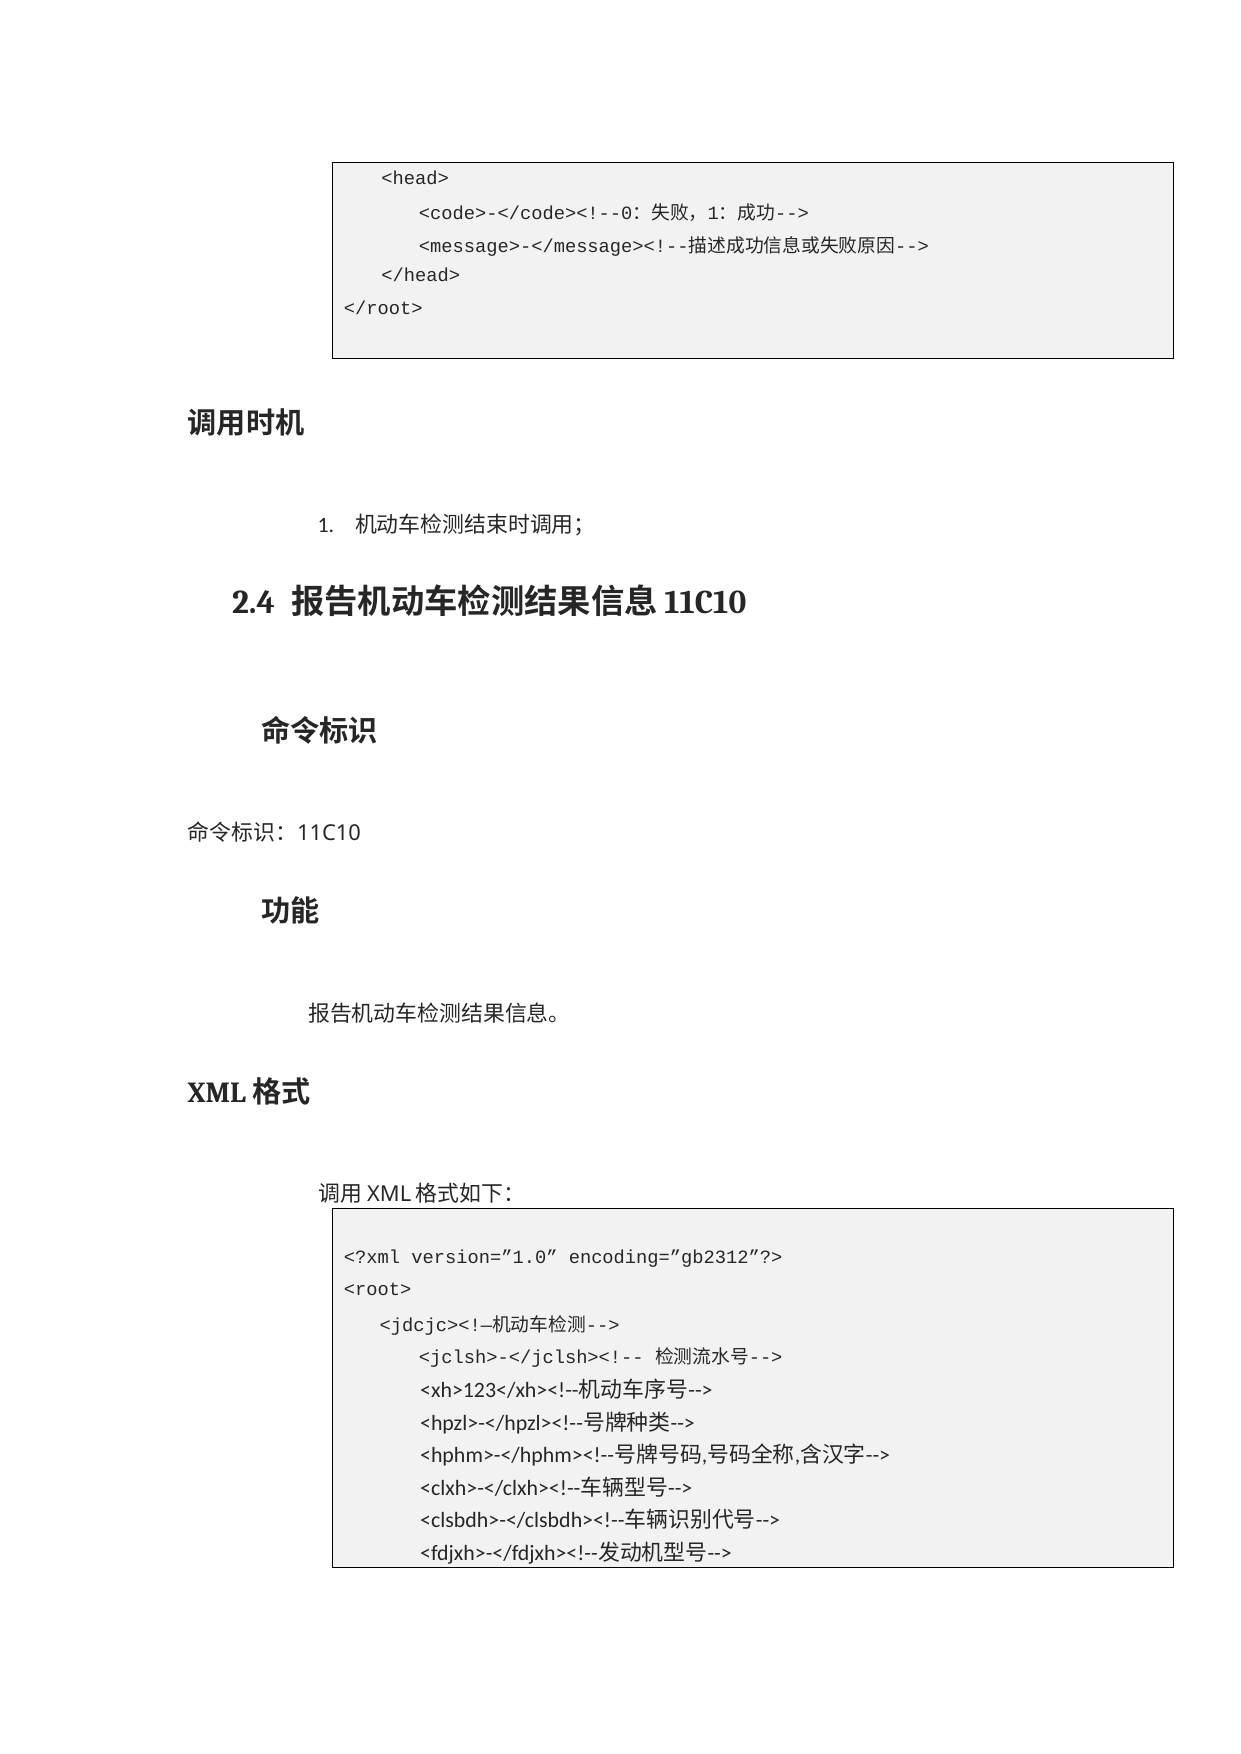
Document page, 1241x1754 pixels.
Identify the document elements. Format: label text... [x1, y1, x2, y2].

subtitle 命令标识 [187, 696, 1053, 761]
subtitle 功能 [187, 876, 1053, 941]
text 报告机动车检测结果信息。 [187, 995, 1053, 1028]
subtitle 报告机动车检测结果信息11C10 [232, 567, 1053, 632]
subtitle 调用时机 [187, 388, 1053, 453]
text 调用XML格式如下： [231, 1176, 1053, 1208]
subtitle XML格式 [187, 1057, 1053, 1122]
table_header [333, 163, 1173, 358]
text 命令标识：11C10 [187, 815, 1053, 847]
list 机动车检测结束时调用； [317, 507, 1053, 539]
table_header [333, 1209, 1173, 1567]
